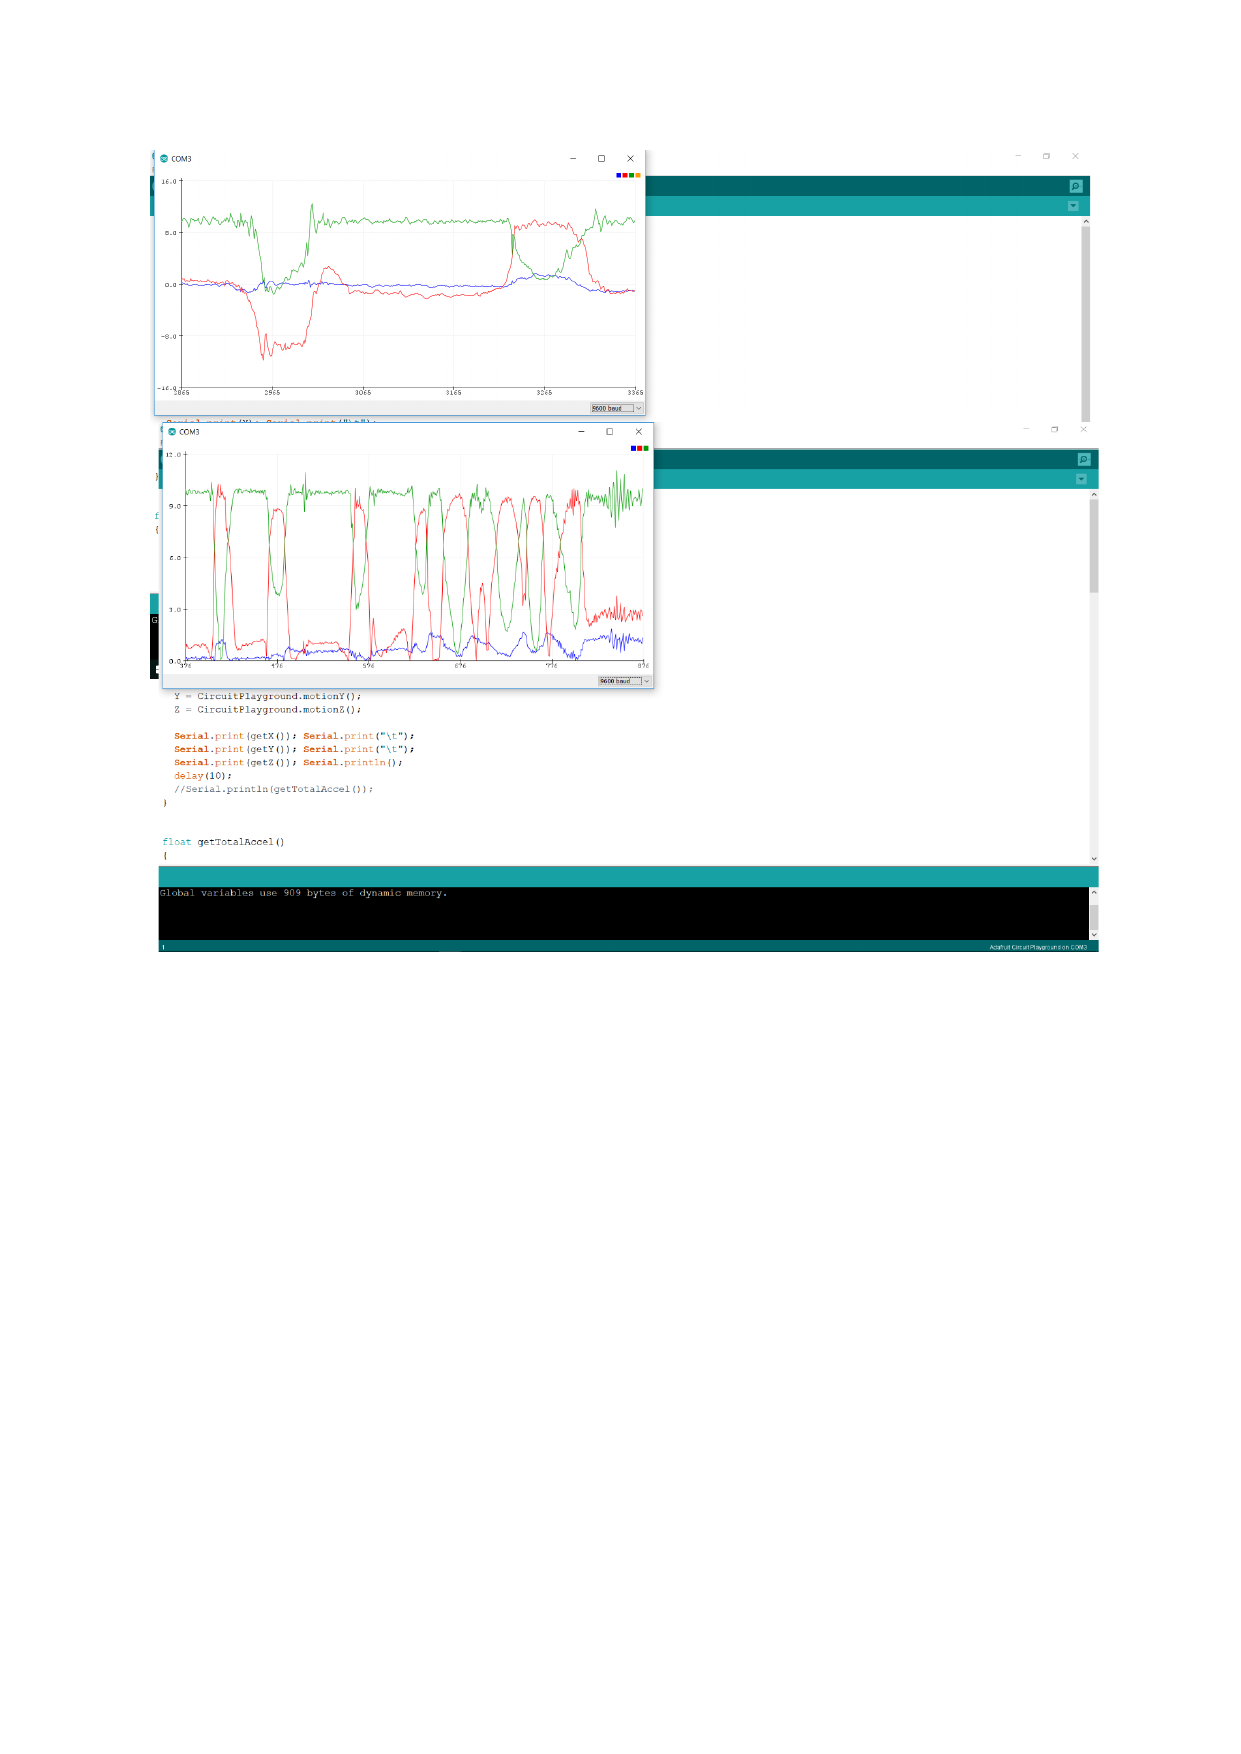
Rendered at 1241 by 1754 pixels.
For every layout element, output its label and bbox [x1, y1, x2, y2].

picture [150, 150, 1099, 952]
